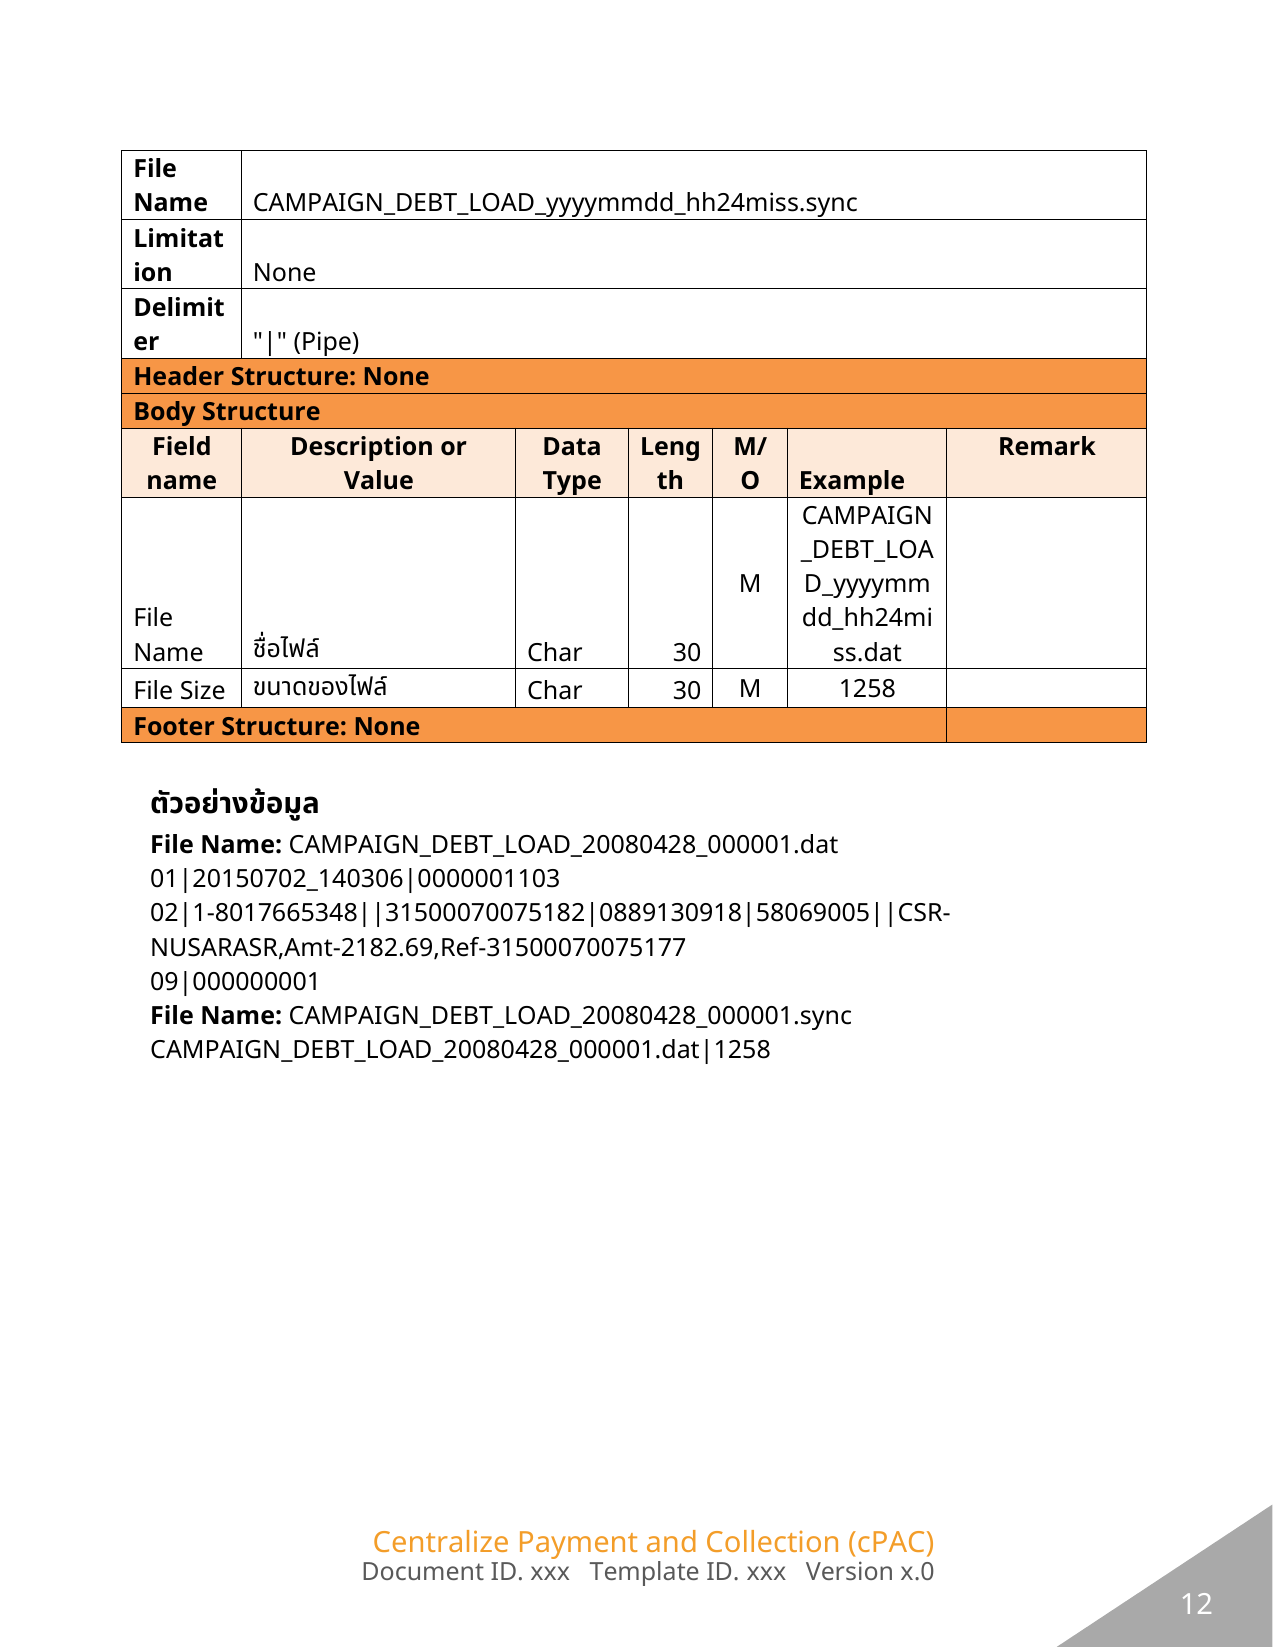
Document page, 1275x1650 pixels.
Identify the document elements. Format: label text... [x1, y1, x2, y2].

table_cell Example [788, 429, 946, 497]
table_cell Limitation [122, 220, 241, 288]
table_header File Name [122, 151, 241, 219]
table_cell Body Structure [122, 394, 1146, 428]
table_cell [947, 669, 1146, 707]
table_cell Field name [122, 429, 241, 497]
table_cell M/O [713, 429, 787, 497]
table_cell Remark [947, 429, 1146, 497]
text File Name: CAMPAIGN_DEBT_LOAD_20080428_000001.dat [150, 827, 1125, 861]
table_cell Description or Value [242, 429, 515, 497]
table_cell Header Structure: None [122, 359, 1146, 393]
text CAMPAIGN_DEBT_LOAD_20080428_000001.dat|1258 [150, 1031, 1125, 1065]
table_cell M [713, 498, 787, 668]
table_cell 1258 [788, 669, 946, 707]
table_header CAMPAIGN_DEBT_LOAD_yyyymmdd_hh24miss.sync [242, 151, 1146, 219]
table_cell File Size [122, 669, 241, 707]
table_cell [947, 708, 1146, 742]
table_cell [947, 498, 1146, 668]
table_cell Char [516, 669, 628, 707]
text 02|1-8017665348||31500070075182|0889130918|58069005||CSR-NUSARASR,Amt-2182.69,Ref-31500070075177 [150, 895, 1125, 963]
text ตัวอย่างข้อมูล [150, 783, 1125, 827]
table_cell None [242, 220, 1146, 288]
table_cell Data Type [516, 429, 628, 497]
table_cell ขนาดของไฟล์ [242, 669, 515, 707]
table_cell M [713, 669, 787, 707]
text File Name: CAMPAIGN_DEBT_LOAD_20080428_000001.sync [150, 997, 1125, 1031]
table_cell Char [516, 498, 628, 668]
table_cell File Name [122, 498, 241, 668]
table_cell "|" (Pipe) [242, 289, 1146, 357]
table_cell ชื่อไฟล์ [242, 498, 515, 668]
table_cell 30 [629, 669, 712, 707]
table_cell Delimiter [122, 289, 241, 357]
table_cell 30 [629, 498, 712, 668]
table_cell CAMPAIGN_DEBT_LOAD_yyyymmdd_hh24miss.dat [788, 498, 946, 668]
text 09|000000001 [150, 963, 1125, 997]
text 01|20150702_140306|0000001103 [150, 861, 1125, 895]
table_cell Footer Structure: None [122, 708, 946, 742]
table_cell Length [629, 429, 712, 497]
